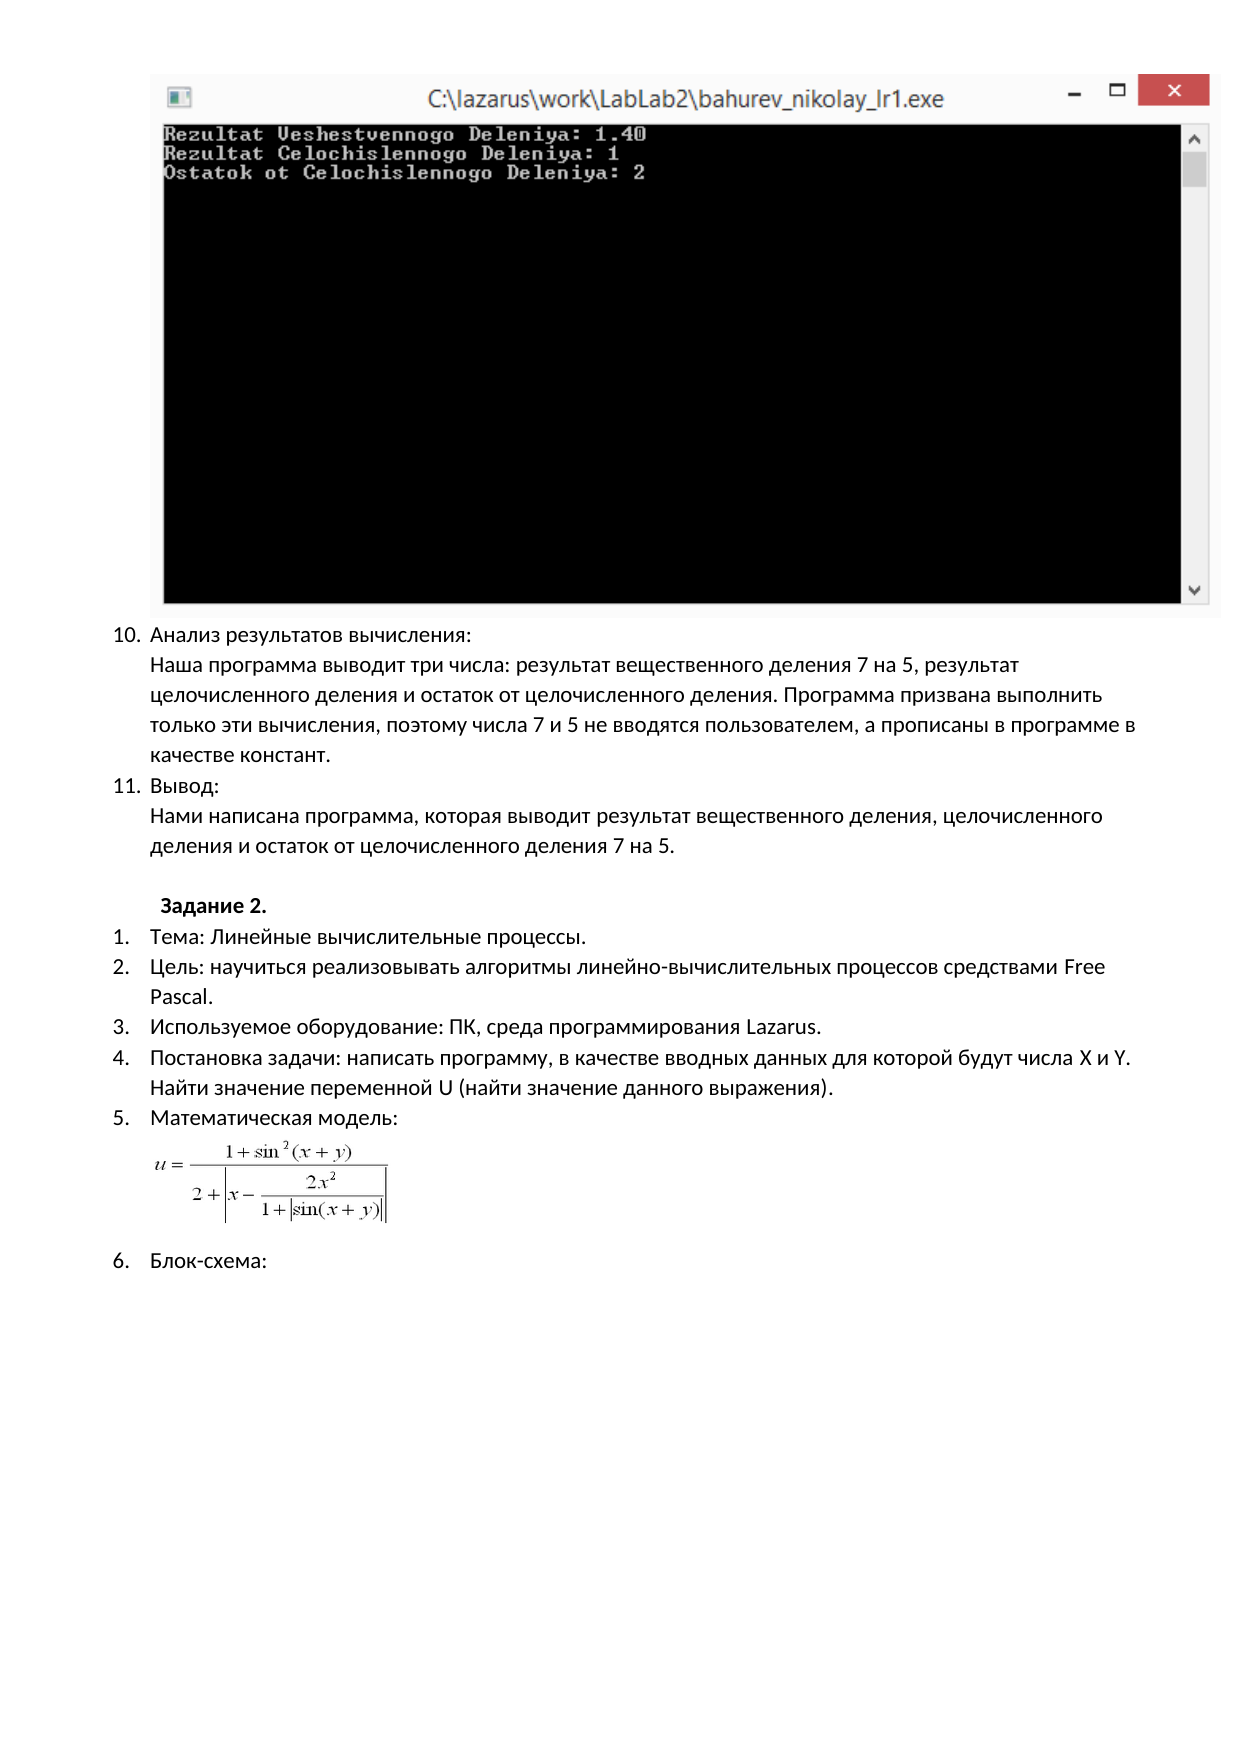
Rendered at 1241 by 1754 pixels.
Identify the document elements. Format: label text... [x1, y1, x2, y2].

list Тема: Линейные вычислительные процессы. [112, 922, 1165, 950]
list Постановка задачи: написать программу, в качестве вводных данных для которой будут числа X и Y. Найти значение переменной U (найти значение данного выражения). [112, 1043, 1165, 1101]
list Блок-схема: [112, 1246, 1165, 1274]
list Вывод: [112, 771, 1165, 799]
list Анализ результатов вычисления: [112, 620, 1165, 648]
list Наша программа выводит три числа: результат вещественного деления 7 на 5, результат целочисленного деления и остаток от целочисленного деления. Программа призвана выполнить только эти вычисления, поэтому числа 7 и 5 не вводятся пользователем, а прописаны в программе в качестве констант. [150, 650, 1165, 768]
list Задание 2. [150, 892, 1165, 919]
picture [150, 1133, 413, 1245]
picture [150, 74, 1221, 618]
list Нами написана программа, которая выводит результат вещественного деления, целочисленного деления и остаток от целочисленного деления 7 на 5. [150, 801, 1165, 859]
list Цель: научиться реализовывать алгоритмы линейно-вычислительных процессов средствами Free Pascal. [112, 952, 1165, 1010]
list Математическая модель: [112, 1103, 1165, 1131]
list Используемое оборудование: ПК, среда программирования Lazarus. [112, 1012, 1165, 1040]
